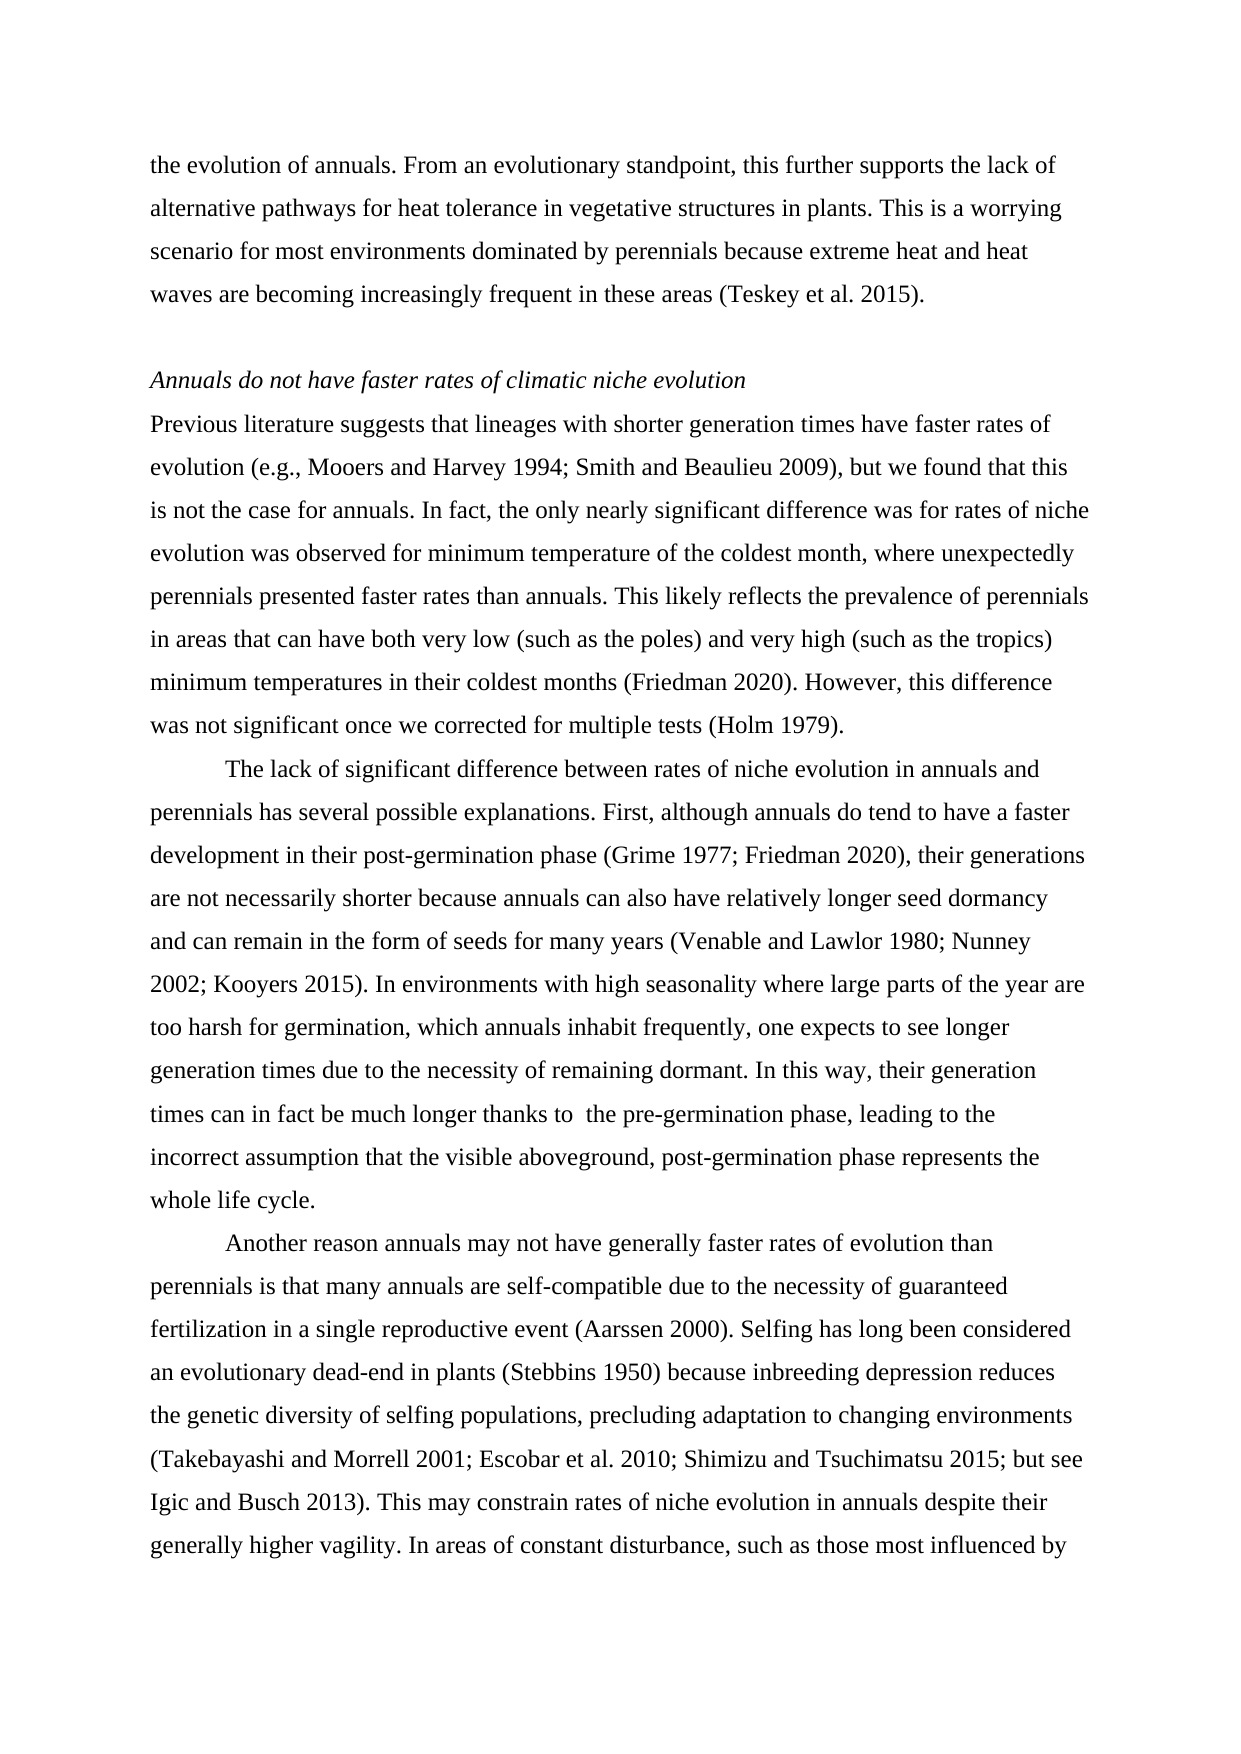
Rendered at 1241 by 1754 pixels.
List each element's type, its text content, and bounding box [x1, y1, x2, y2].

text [150, 1228, 1090, 1559]
text Previous literature suggests that lineages with shorter generation times have faster rates of evolution (e.g., Mooers and Harvey 1994; Smith and Beaulieu 2009), but we found that this is not the case for annuals. In fact, the only nearly significant difference was for rates of niche evolution was observed for minimum temperature of the coldest month, where unexpectedly perennials presented faster rates than annuals. This likely reflects the prevalence of perennials in areas that can have both very low (such as the poles) and very high (such as the tropics) minimum temperatures in their coldest months (Friedman 2020). However, this difference was not significant once we corrected for multiple tests (Holm 1979). [150, 409, 1090, 739]
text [150, 150, 1090, 308]
text The lack of significant difference between rates of niche evolution in annuals and perennials has several possible explanations. First, although annuals do tend to have a faster development in their post-germination phase (Grime 1977; Friedman 2020), their generations are not necessarily shorter because annuals can also have relatively longer seed dormancy and can remain in the form of seeds for many years (Venable and Lawlor 1980; Nunney 2002; Kooyers 2015). In environments with high seasonality where large parts of the year are too harsh for germination, which annuals inhabit frequently, one expects to see longer generation times due to the necessity of remaining dormant. In this way, their generation times can in fact be much longer thanks to the pre-germination phase, leading to the incorrect assumption that the visible aboveground, post-germination phase represents the whole life cycle. [150, 754, 1090, 1214]
text Annuals do not have faster rates of climatic niche evolution [150, 366, 1090, 394]
